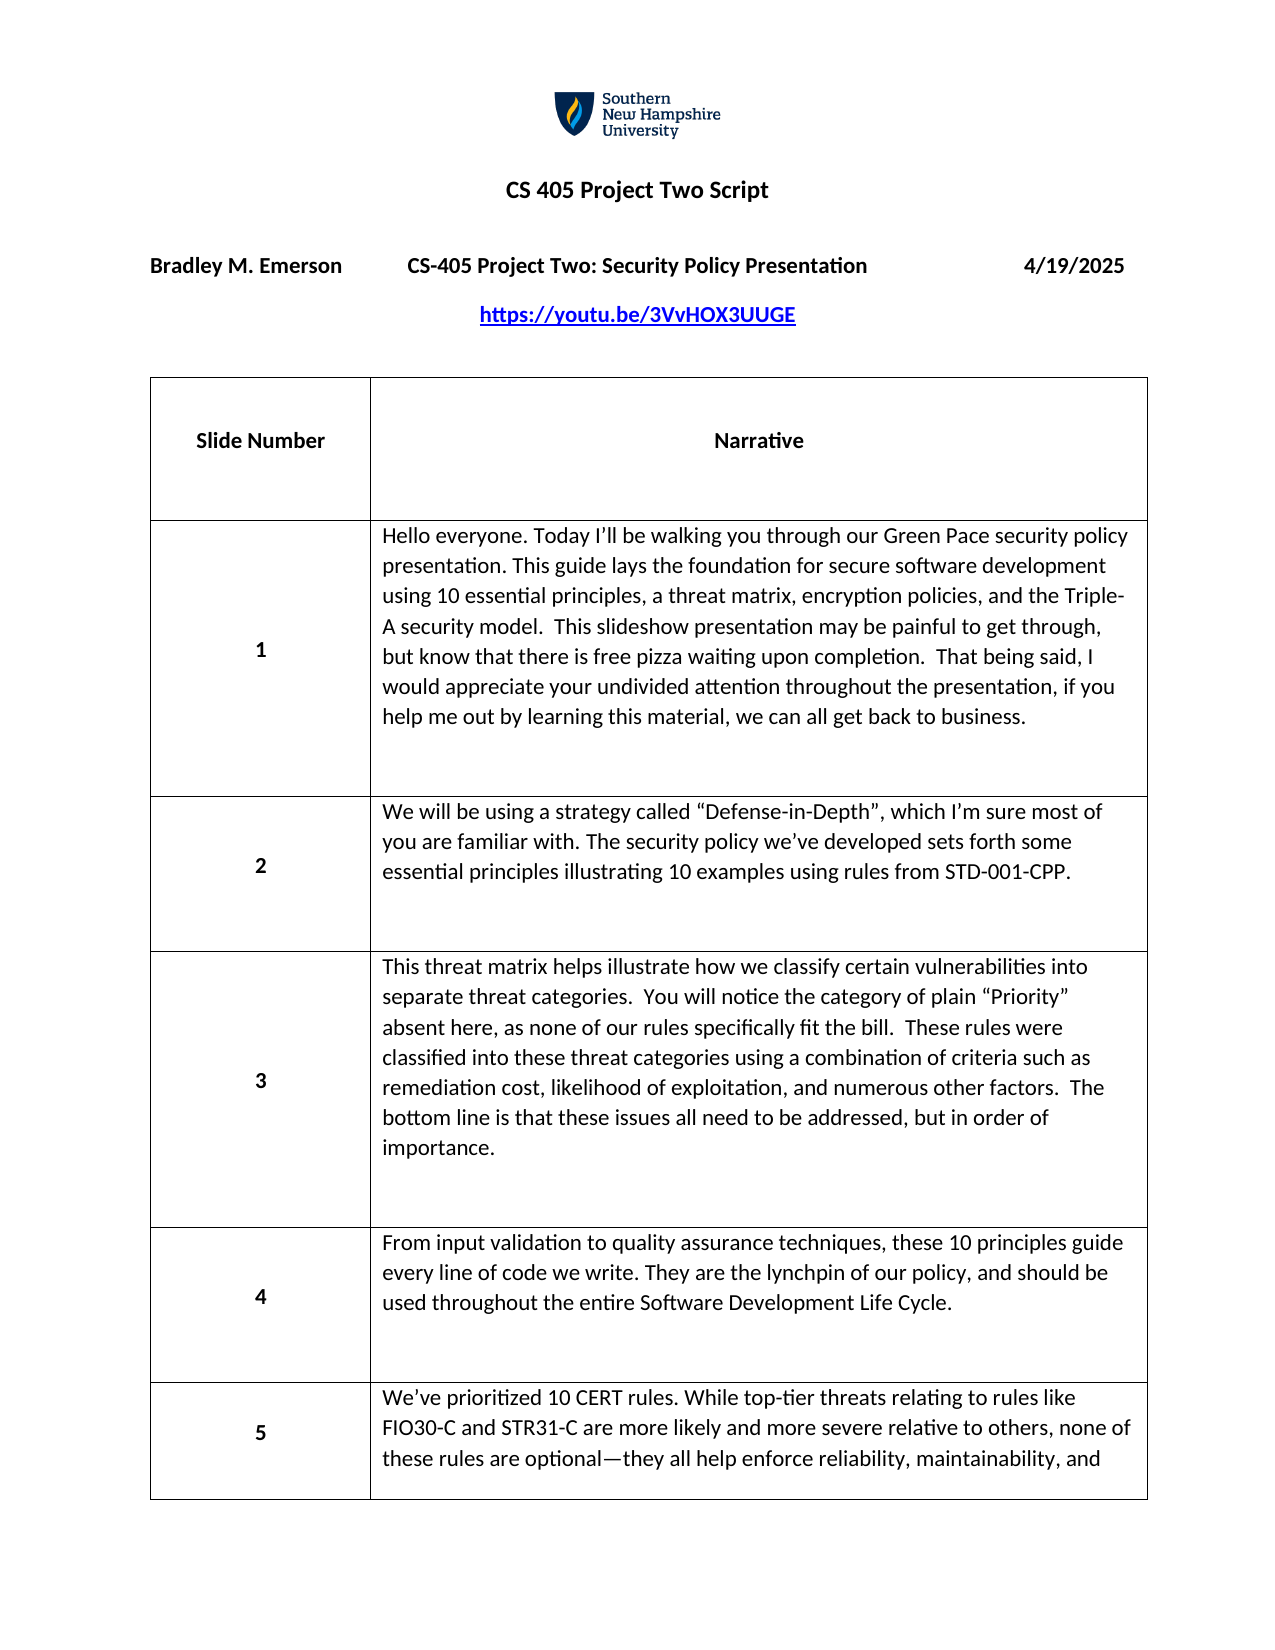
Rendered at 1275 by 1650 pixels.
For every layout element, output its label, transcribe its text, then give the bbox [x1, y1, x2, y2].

table_cell 2 [151, 797, 370, 951]
table_cell We will be using a strategy called “Defense-in-Depth”, which I’m sure most of you are familiar with. The security policy we’ve developed sets forth some essential principles illustrating 10 examples using rules from STD-001-CPP. [371, 797, 1147, 951]
picture [546, 75, 729, 154]
subtitle CS 405 Project Two Script [150, 174, 1125, 204]
table_cell From input validation to quality assurance techniques, these 10 principles guide every line of code we write. They are the lynchpin of our policy, and should be used throughout the entire Software Development Life Cycle. [371, 1228, 1147, 1382]
table_header Slide Number [151, 378, 370, 520]
table_cell 1 [151, 521, 370, 796]
text Bradley M. Emerson CS-405 Project Two: Security Policy Presentation 4/19/2025 [150, 251, 1125, 279]
table_header Narrative [371, 378, 1147, 520]
table_cell 5 [151, 1383, 370, 1499]
text https://youtu.be/3VvHOX3UUGE [150, 300, 1125, 328]
table_cell 4 [151, 1228, 370, 1382]
table_cell This threat matrix helps illustrate how we classify certain vulnerabilities into separate threat categories. You will notice the category of plain “Priority” absent here, as none of our rules specifically fit the bill. These rules were classified into these threat categories using a combination of criteria such as remediation cost, likelihood of exploitation, and numerous other factors. The bottom line is that these issues all need to be addressed, but in order of importance. [371, 952, 1147, 1227]
table_cell Hello everyone. Today I’ll be walking you through our Green Pace security policy presentation. This guide lays the foundation for secure software development using 10 essential principles, a threat matrix, encryption policies, and the Triple-A security model. This slideshow presentation may be painful to get through, but know that there is free pizza waiting upon completion. That being said, I would appreciate your undivided attention throughout the presentation, if you help me out by learning this material, we can all get back to business. [371, 521, 1147, 796]
table_cell 3 [151, 952, 370, 1227]
